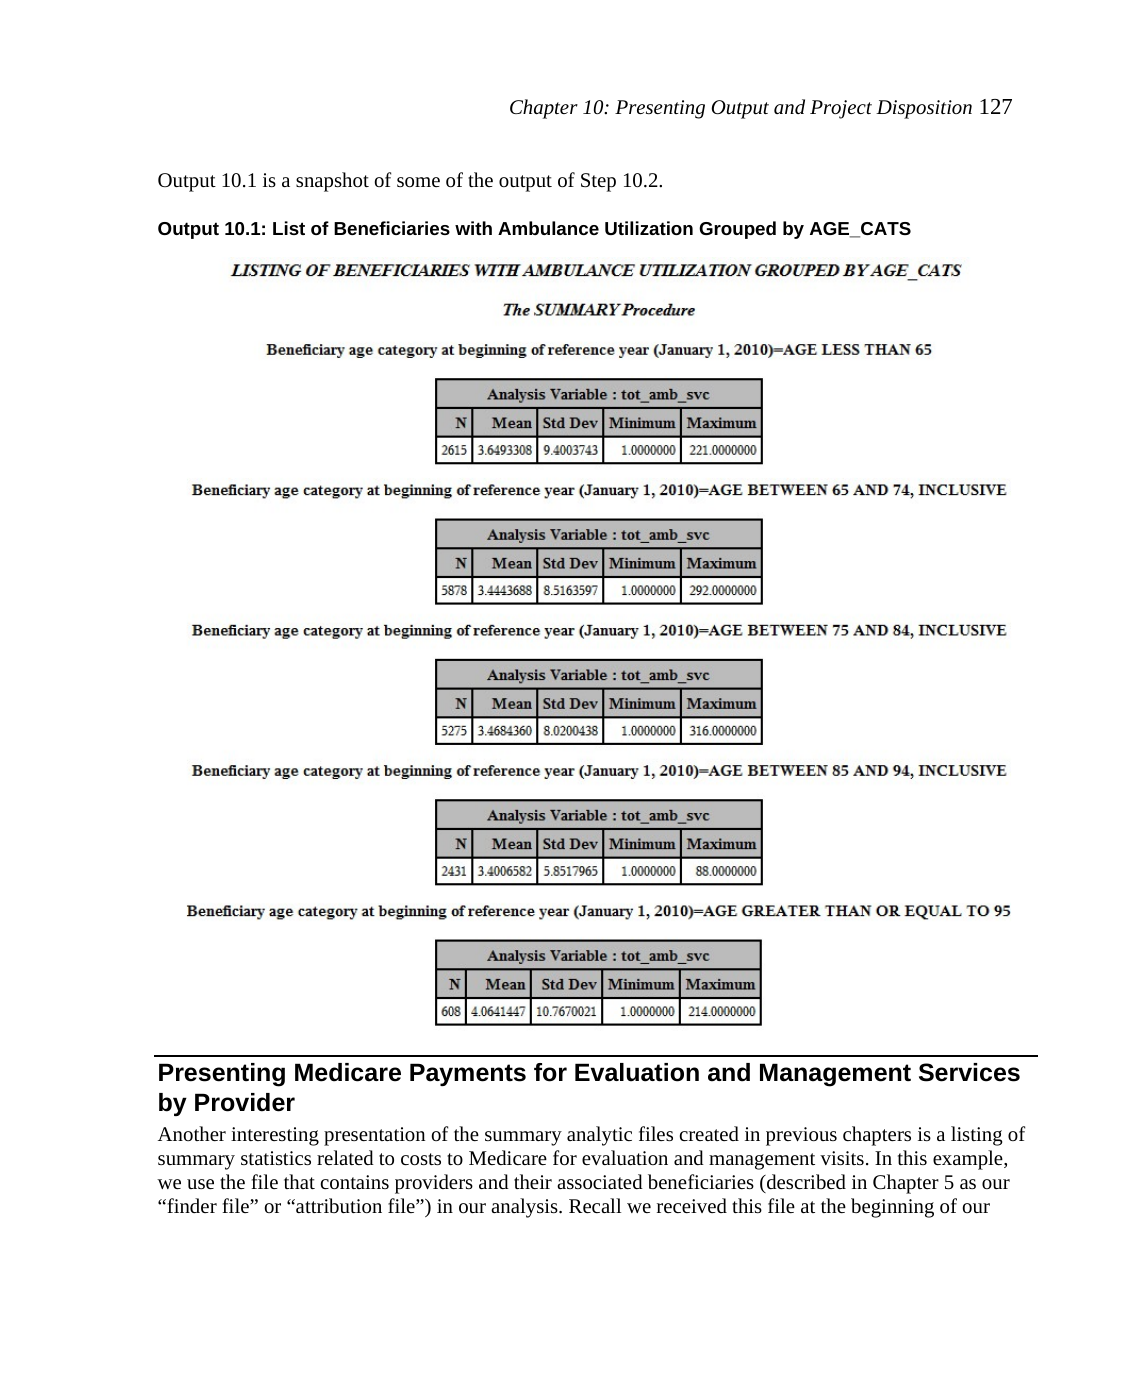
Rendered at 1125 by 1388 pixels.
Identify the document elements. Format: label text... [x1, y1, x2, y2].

text Another interesting presentation of the summary analytic files created in previous chapters is a listing of summary statistics related to costs to Medicare for evaluation and management visits. In this example, we use the file that contains providers and their associated beneficiaries (described in Chapter 5 as our “finder file” or “attribution file”) in our analysis. Recall we received this file at the beginning of our [157, 1122, 1028, 1218]
text Output 10.1: List of Beneficiaries with Ambulance Utilization Grouped by AGE_CATS [157, 218, 1077, 240]
subtitle Presenting Medicare Payments for Evaluation and Management Services by Provider [157, 1048, 1033, 1116]
text Output 10.1 is a snapshot of some of the output of Step 10.2. [157, 168, 1077, 192]
picture [186, 257, 1012, 1031]
